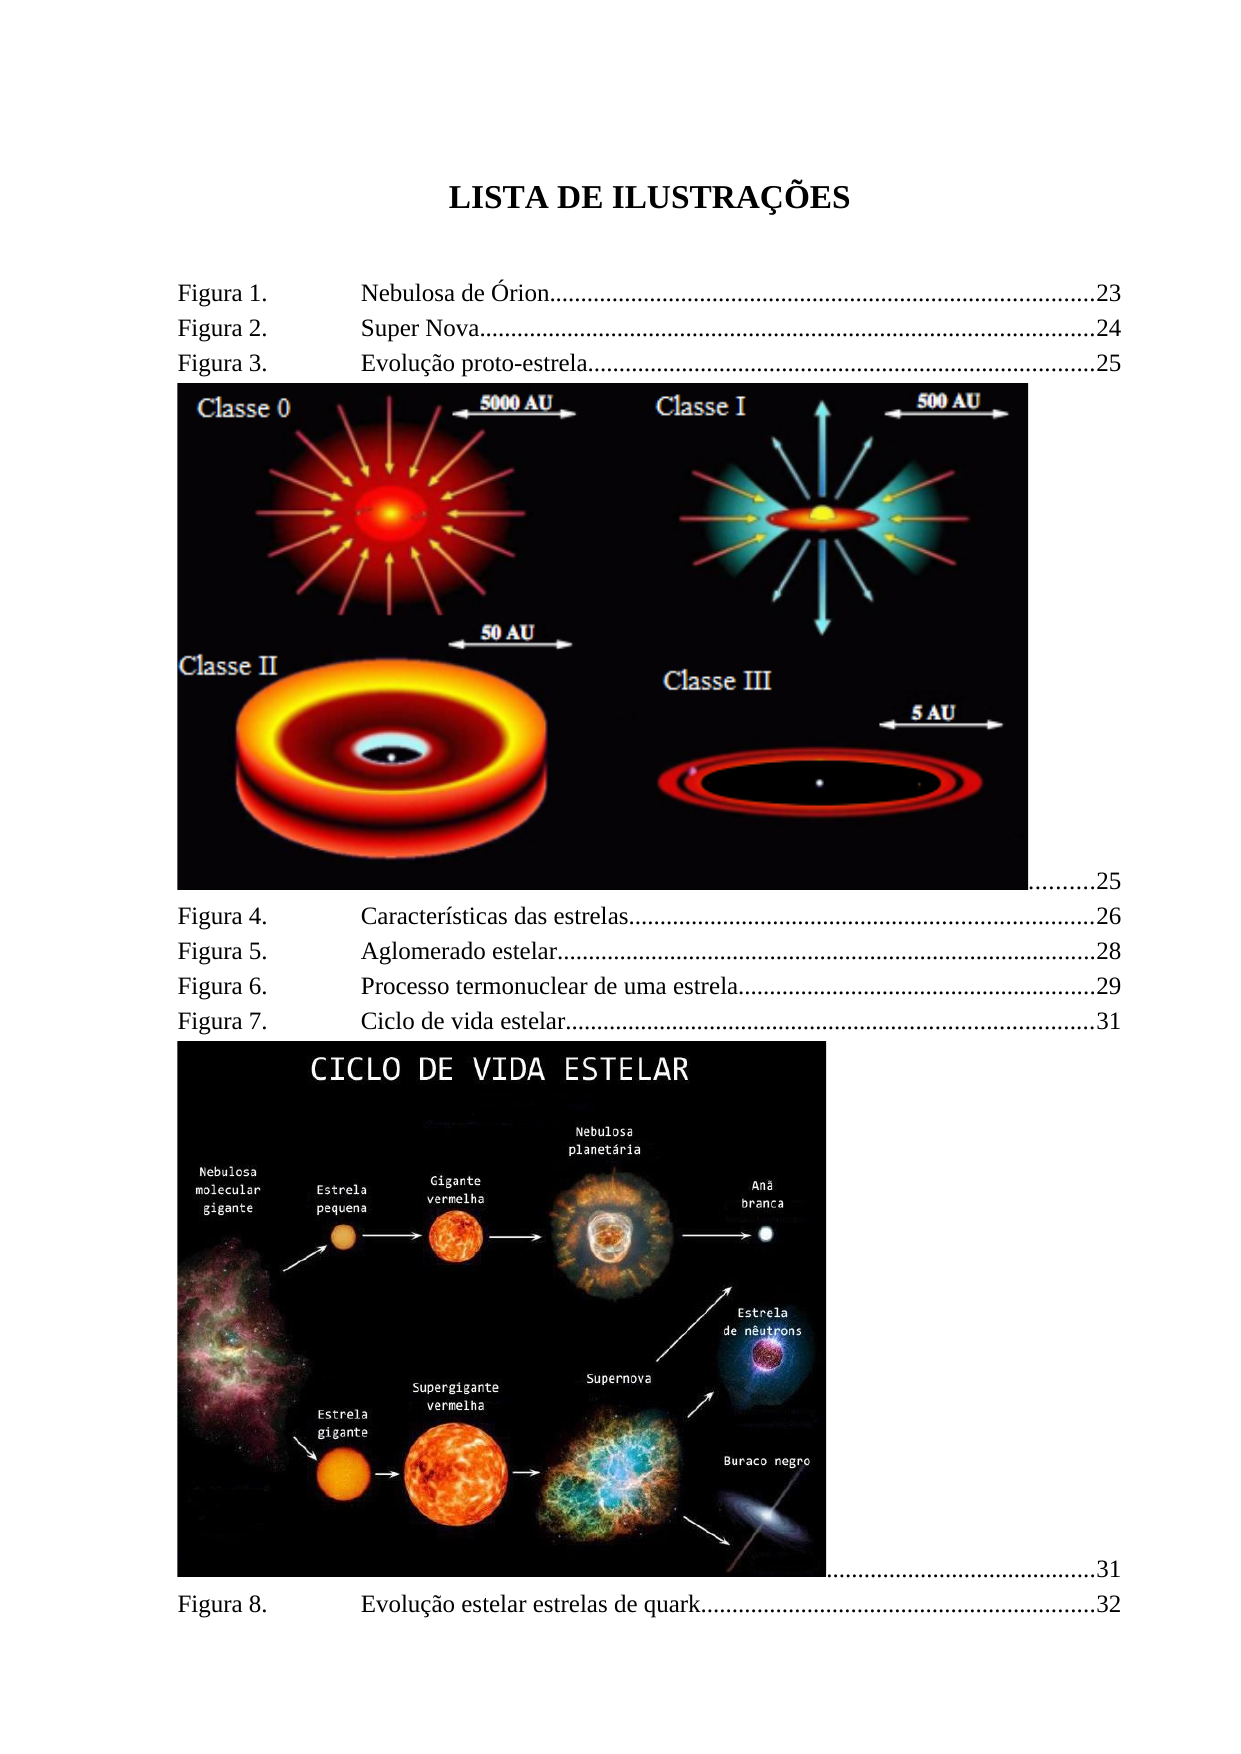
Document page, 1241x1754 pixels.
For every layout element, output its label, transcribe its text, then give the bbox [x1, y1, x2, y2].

text Figura 3. Evolução proto-estrela. 25 [177, 348, 1122, 377]
text Lista de ILUSTRAÇÕes [177, 177, 1122, 216]
text Figura 1. Nebulosa de Órion. 23 [177, 278, 1122, 307]
text Figura 7. Ciclo de vida estelar 31 [177, 1006, 1122, 1035]
text Figura 5. Aglomerado estelar. 28 [177, 936, 1122, 965]
picture [177, 1041, 827, 1577]
text Figura 2. Super Nova. 24 [177, 313, 1122, 342]
text Figura 8. Evolução estelar estrelas de quark. 32 [177, 1589, 1122, 1617]
text Figura 4. Características das estrelas. 26 [177, 901, 1122, 930]
text Figura 6. Processo termonuclear de uma estrela. 29 [177, 971, 1122, 1000]
picture [177, 383, 1029, 890]
